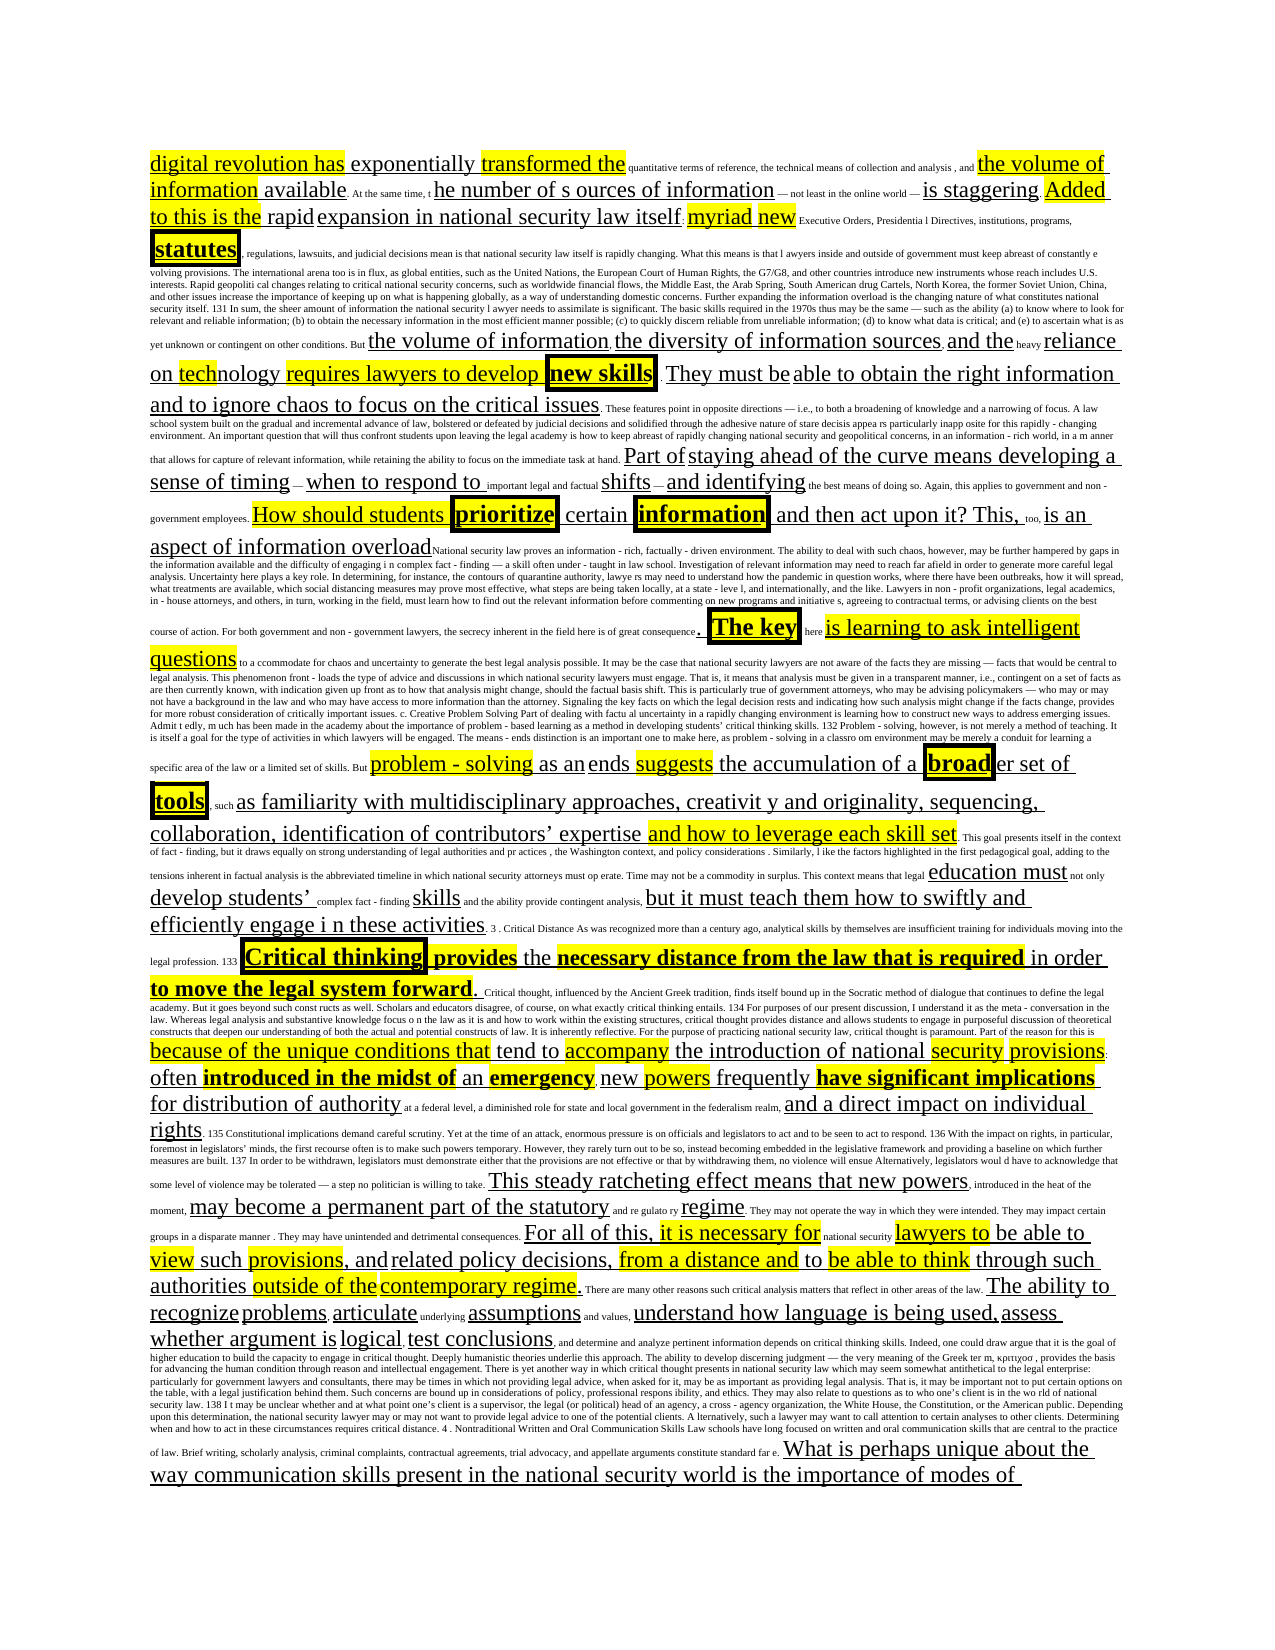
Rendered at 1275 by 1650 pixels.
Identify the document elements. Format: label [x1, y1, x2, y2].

text [150, 150, 1125, 1488]
